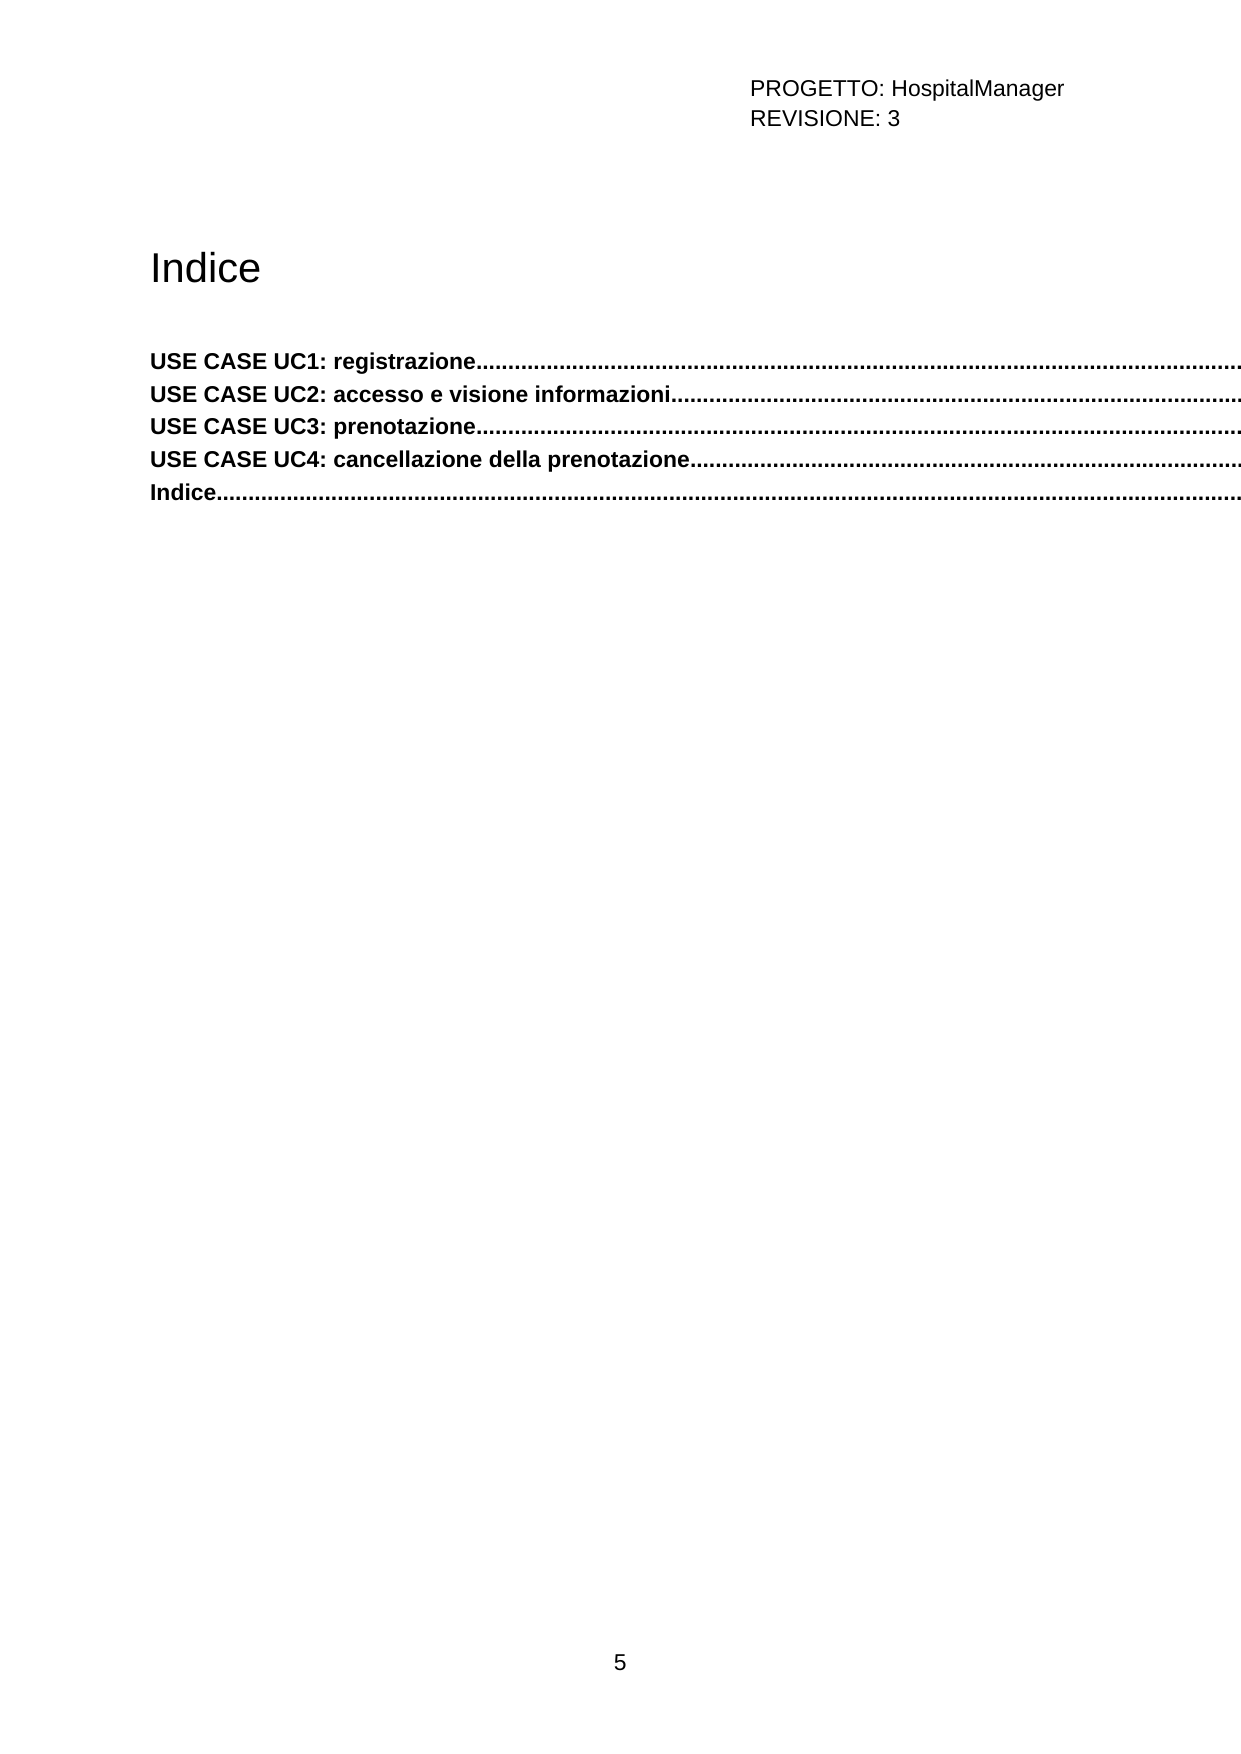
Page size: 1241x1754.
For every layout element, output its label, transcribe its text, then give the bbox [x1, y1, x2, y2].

subtitle Indice [150, 243, 1090, 291]
